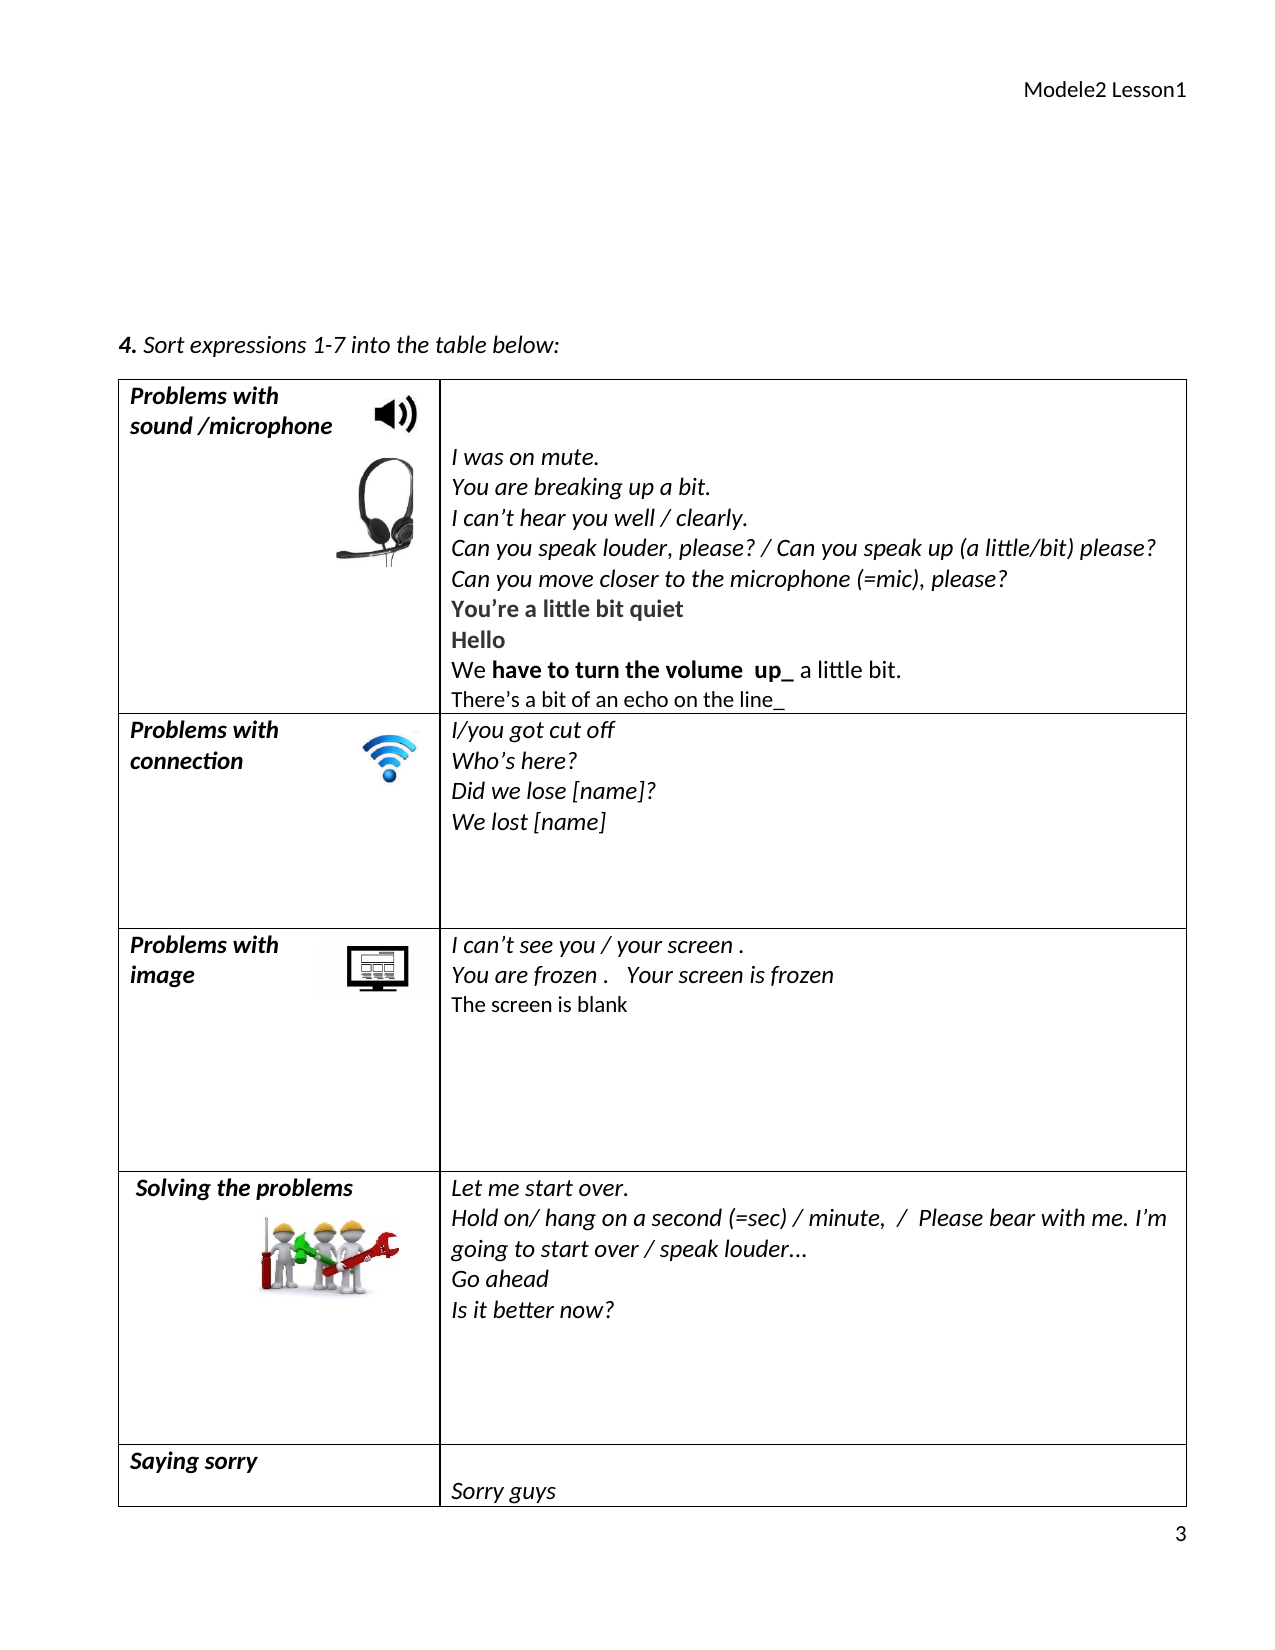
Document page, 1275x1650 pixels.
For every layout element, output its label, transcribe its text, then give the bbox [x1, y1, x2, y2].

picture [252, 1205, 399, 1299]
text 4. Sort expressions 1-7 into the table below: [118, 329, 1186, 360]
table_cell Let me start over. Hold on/ hang on a second (=sec) / minute, / Please bear with me. I’m going to start over / speak louder... Go ahead Is it better now? [441, 1172, 1186, 1444]
table_cell I/you got cut off Who’s here? Did we lose [name]? We lost [name] [441, 714, 1186, 928]
table_cell Solving the problems [119, 1172, 439, 1444]
table_header Problems with sound /microphone [119, 380, 439, 713]
table_cell I can’t see you / your screen . You are frozen . Your screen is frozen The screen is blank [441, 929, 1186, 1171]
picture [366, 384, 422, 438]
table_cell Problems with image [119, 929, 439, 1171]
picture [335, 458, 413, 564]
picture [317, 940, 437, 1001]
table_cell Sorry guys My bad [441, 1445, 1186, 1506]
picture [356, 731, 419, 785]
table_cell Problems with connection [119, 714, 439, 928]
table_cell Saying sorry [119, 1445, 439, 1506]
table_header I was on mute. You are breaking up a bit. I can’t hear you well / clearly. Can you speak louder, please? / Can you speak up (a little/bit) please? Can you move closer to the microphone (=mic), please? You’re a little bit quiet Hello We have to turn the volume up_ a little bit. There’s a bit of an echo on the line_ [441, 380, 1186, 713]
